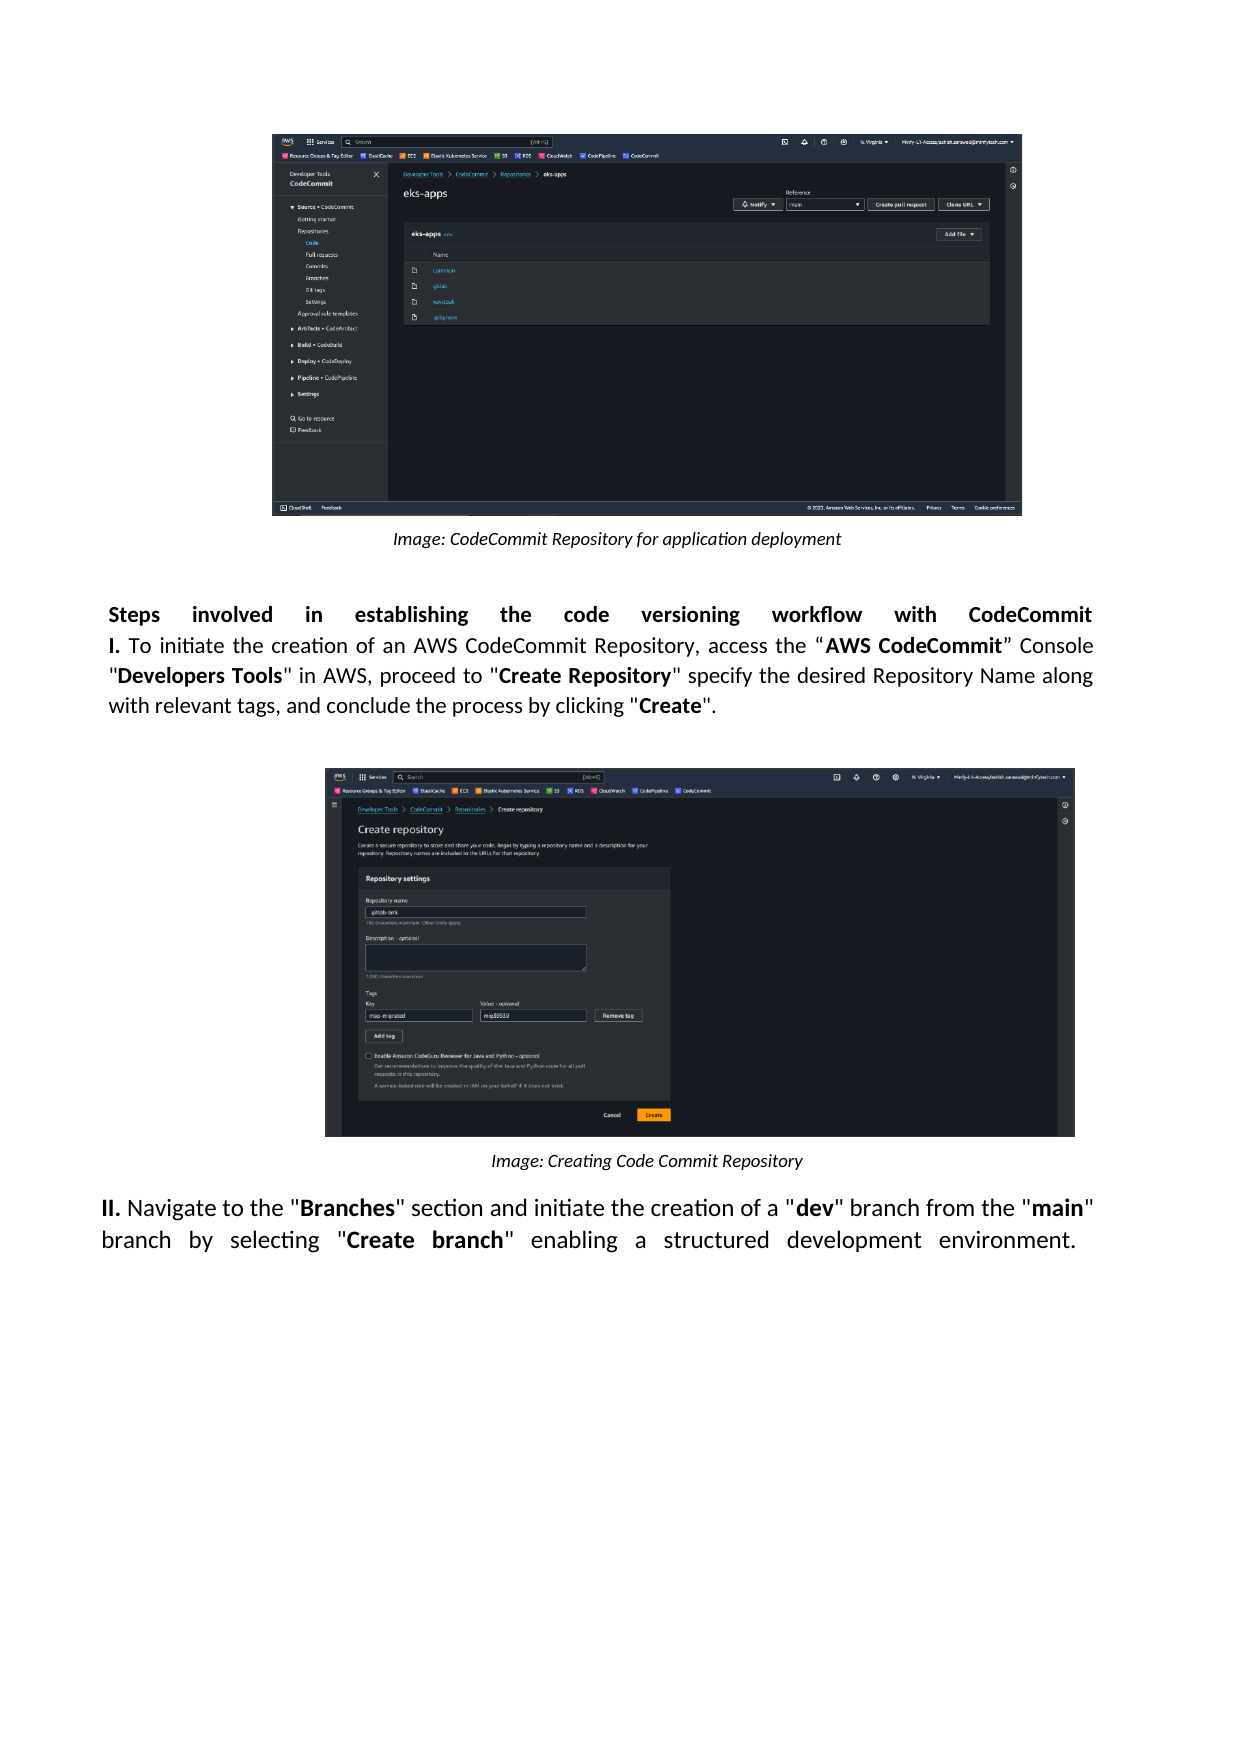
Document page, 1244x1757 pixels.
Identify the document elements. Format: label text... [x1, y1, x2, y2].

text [108, 134, 1094, 551]
text II. Navigate to the "Branches" section and initiate the creation of a "dev" branch from the "main" branch by selecting "Create branch" enabling a structured development environment. [101, 1192, 1094, 1285]
text Image: Creating Code Commit Repository [108, 738, 1094, 1173]
text Steps involved in establishing the code versioning workflow with CodeCommit I. To initiate the creation of an AWS CodeCommit Repository, access the “AWS CodeCommit” Console "Developers Tools" in AWS, proceed to "Create Repository" specify the desired Repository Name along with relevant tags, and conclude the process by clicking "Create". [108, 570, 1094, 719]
